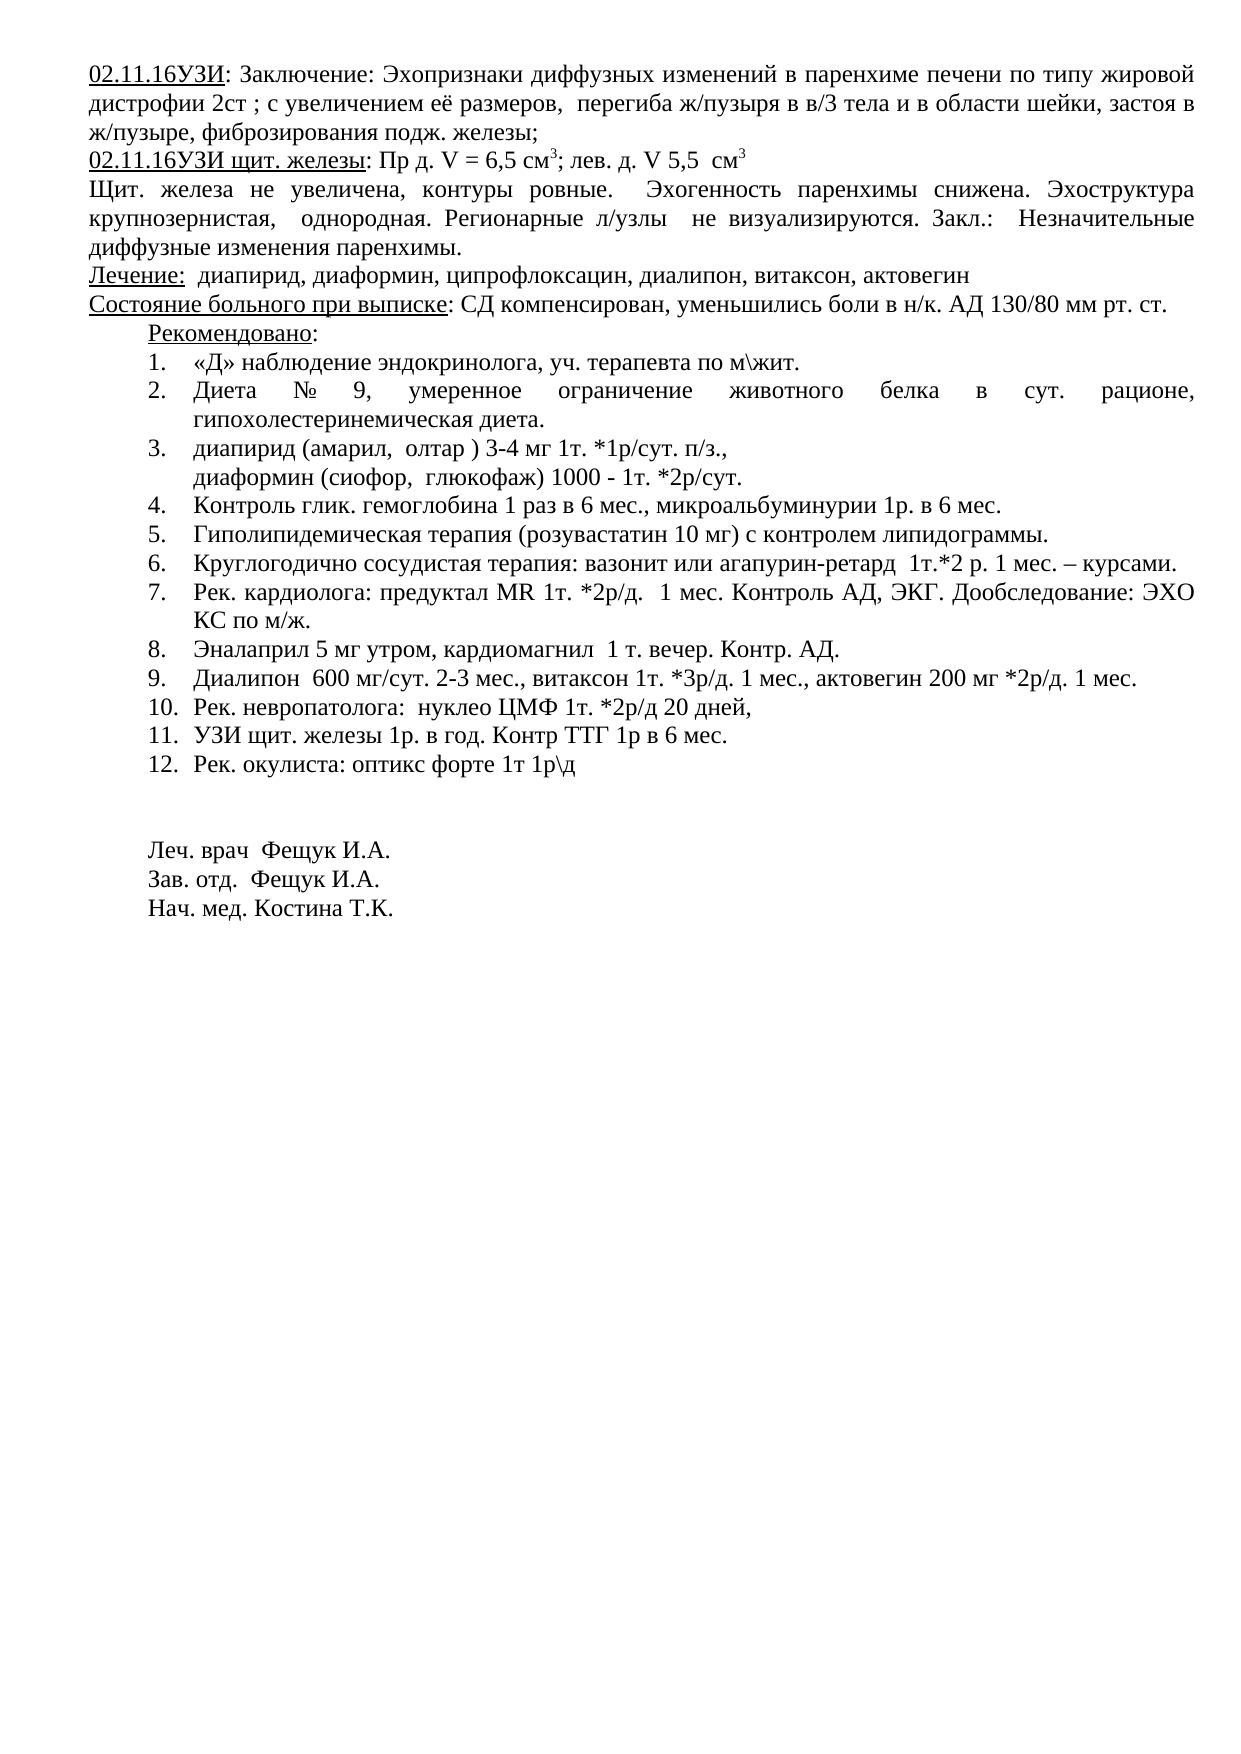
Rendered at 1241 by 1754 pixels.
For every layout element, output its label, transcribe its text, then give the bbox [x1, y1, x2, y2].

list диапирид (амарил, олтар ) 3-4 мг 1т. *1р/сут. п/з., [148, 433, 1196, 462]
list Рек. невропатолога: нуклео ЦМФ 1т. *2р/д 20 дней, [148, 692, 1196, 720]
list Рек. кардиолога: предуктал МR 1т. *2р/д. 1 мес. Контроль АД, ЭКГ. Дообследование: ЭХО КС по м/ж. [148, 577, 1196, 634]
text Зав. отд. Фещук И.А. [148, 864, 1196, 893]
text диаформин (сиофор, глюкофаж) 1000 - 1т. *2р/сут. [193, 462, 1196, 490]
list Гиполипидемическая терапия (розувастатин 10 мг) с контролем липидограммы. [148, 519, 1196, 548]
list Эналаприл 5 мг утром, кардиомагнил 1 т. вечер. Контр. АД. [148, 634, 1196, 663]
list Диета № 9, умеренное ограничение животного белка в сут. рационе, гипохолестеринемическая диета. [148, 375, 1196, 433]
list Диалипон 600 мг/сут. 2-3 мес., витаксон 1т. *3р/д. 1 мес., актовегин 200 мг *2р/д. 1 мес. [148, 663, 1196, 692]
list УЗИ щит. железы 1р. в год. Контр ТТГ 1р в 6 мес. [148, 720, 1196, 749]
text Лечение: диапирид, диаформин, ципрофлоксацин, диалипон, витаксон, актовегин [89, 260, 1196, 289]
text 02.11.16УЗИ: Заключение: Эхопризнаки диффузных изменений в паренхиме печени по типу жировой дистрофии 2ст ; с увеличением её размеров, перегиба ж/пузыря в в/3 тела и в области шейки, застоя в ж/пузыре, фиброзирования подж. железы; [89, 59, 1196, 145]
text 02.11.16УЗИ щит. железы: Пр д. V = 6,5 см3; лев. д. V 5,5 см3 [89, 145, 1196, 174]
text Состояние больного при выписке: СД компенсирован, уменьшились боли в н/к. АД 130/80 мм рт. ст. [89, 289, 1196, 318]
text Нач. мед. Костина Т.К. [148, 893, 1196, 922]
text Рекомендовано: [148, 318, 1196, 347]
text Щит. железа не увеличена, контуры ровные. Эхогенность паренхимы снижена. Эхоструктура крупнозернистая, однородная. Регионарные л/узлы не визуализируются. Закл.: Незначительные диффузные изменения паренхимы. [89, 174, 1196, 260]
list Контроль глик. гемоглобина 1 раз в 6 мес., микроальбуминурии 1р. в 6 мес. [148, 490, 1196, 519]
subtitle Леч. врач Фещук И.А. [148, 835, 1196, 864]
list Круглогодично сосудистая терапия: вазонит или агапурин-ретард 1т.*2 р. 1 мес. – курсами. [148, 548, 1196, 577]
list Рек. окулиста: оптикс форте 1т 1р\д [148, 749, 1196, 778]
list «Д» наблюдение эндокринолога, уч. терапевта по м\жит. [148, 347, 1196, 375]
